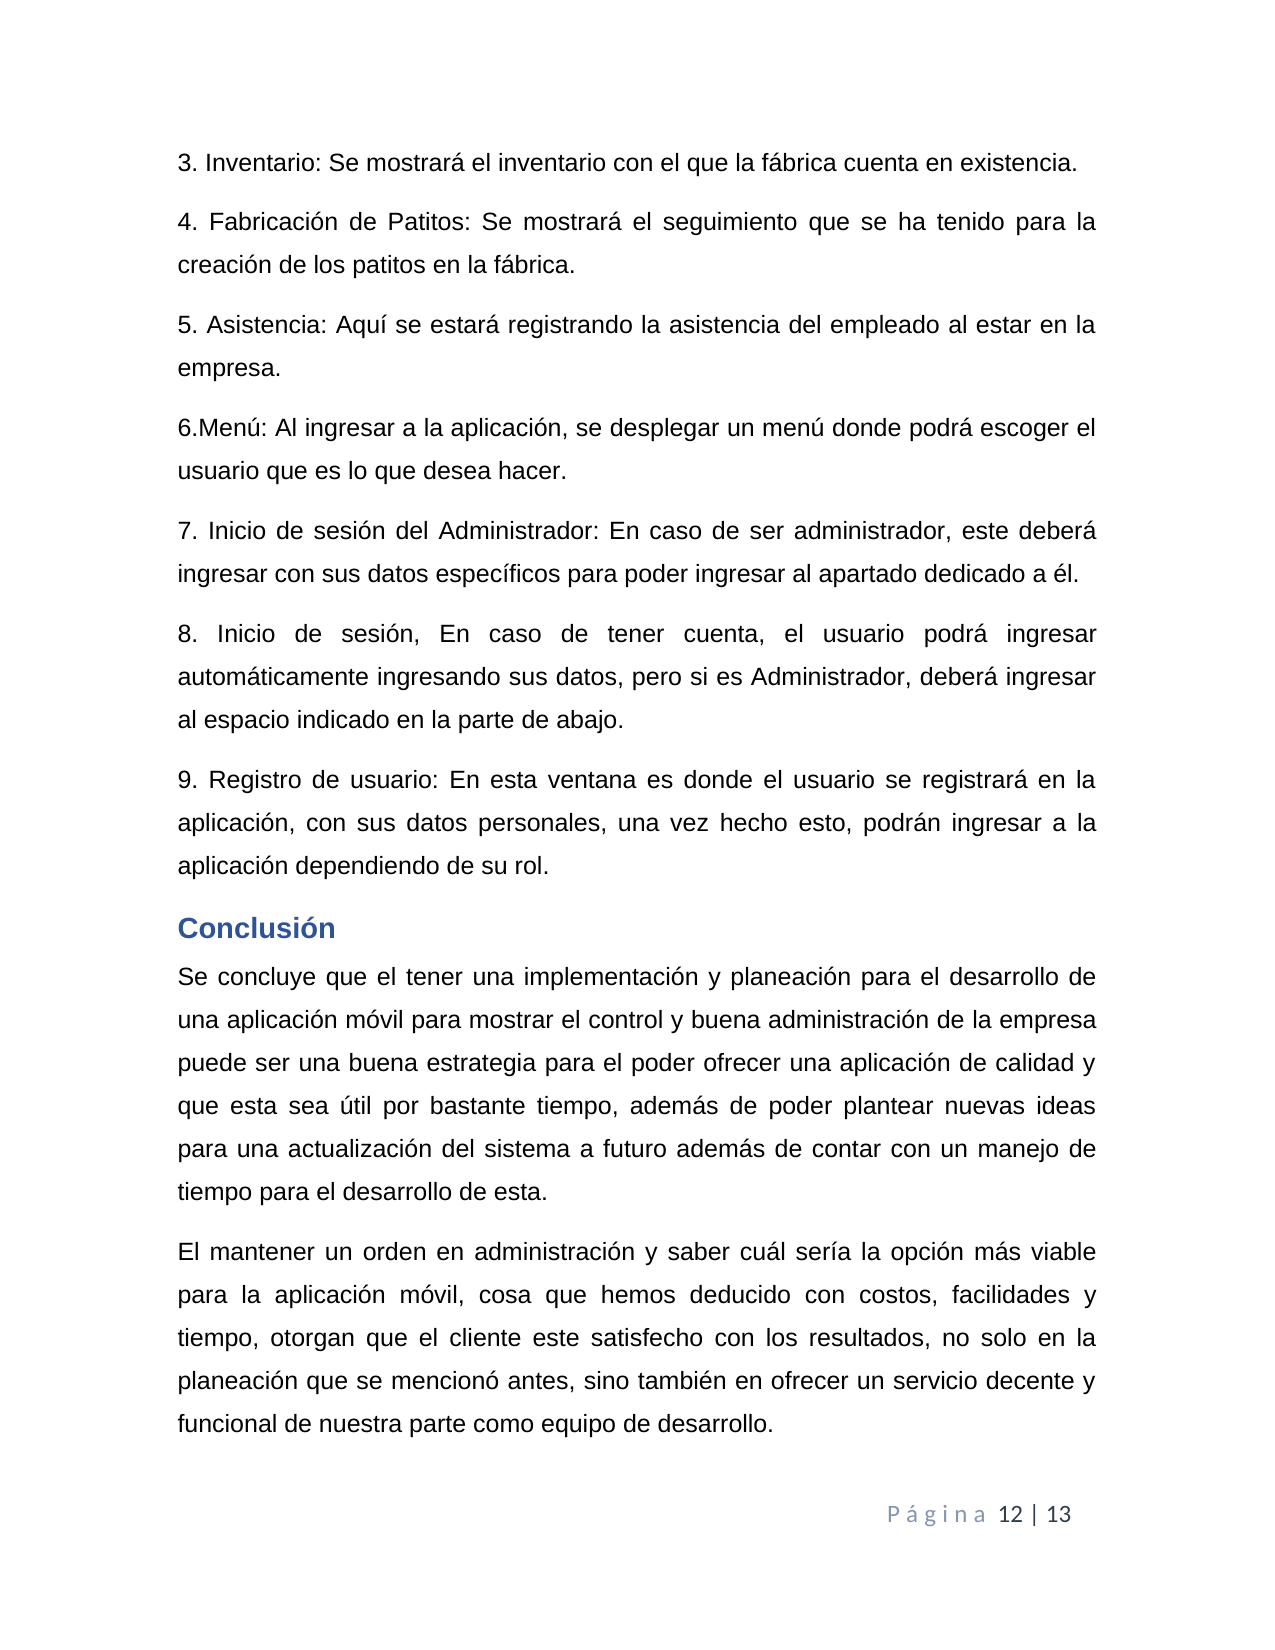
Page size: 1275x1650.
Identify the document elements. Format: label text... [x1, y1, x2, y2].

text 3. Inventario: Se mostrará el inventario con el que la fábrica cuenta en existencia. [177, 148, 1098, 176]
text Se concluye que el tener una implementación y planeación para el desarrollo de una aplicación móvil para mostrar el control y buena administración de la empresa puede ser una buena estrategia para el poder ofrecer una aplicación de calidad y que esta sea útil por bastante tiempo, además de poder plantear nuevas ideas para una actualización del sistema a futuro además de contar con un manejo de tiempo para el desarrollo de esta. [177, 961, 1098, 1206]
text El mantener un orden en administración y saber cuál sería la opción más viable para la aplicación móvil, cosa que hemos deducido con costos, facilidades y tiempo, otorgan que el cliente este satisfecho con los resultados, no solo en la planeación que se mencionó antes, sino también en ofrecer un servicio decente y funcional de nuestra parte como equipo de desarrollo. [177, 1237, 1098, 1438]
text 6.Menú: Al ingresar a la aplicación, se desplegar un menú donde podrá escoger el usuario que es lo que desea hacer. [177, 413, 1098, 485]
text 4. Fabricación de Patitos: Se mostrará el seguimiento que se ha tenido para la creación de los patitos en la fábrica. [177, 207, 1098, 279]
text 9. Registro de usuario: En esta ventana es donde el usuario se registrará en la aplicación, con sus datos personales, una vez hecho esto, podrán ingresar a la aplicación dependiendo de su rol. [177, 765, 1098, 880]
text 5. Asistencia: Aquí se estará registrando la asistencia del empleado al estar en la empresa. [177, 310, 1098, 382]
text 8. Inicio de sesión, En caso de tener cuenta, el usuario podrá ingresar automáticamente ingresando sus datos, pero si es Administrador, deberá ingresar al espacio indicado en la parte de abajo. [177, 619, 1098, 734]
subtitle Conclusión [177, 911, 1098, 945]
text 7. Inicio de sesión del Administrador: En caso de ser administrador, este deberá ingresar con sus datos específicos para poder ingresar al apartado dedicado a él. [177, 516, 1098, 588]
